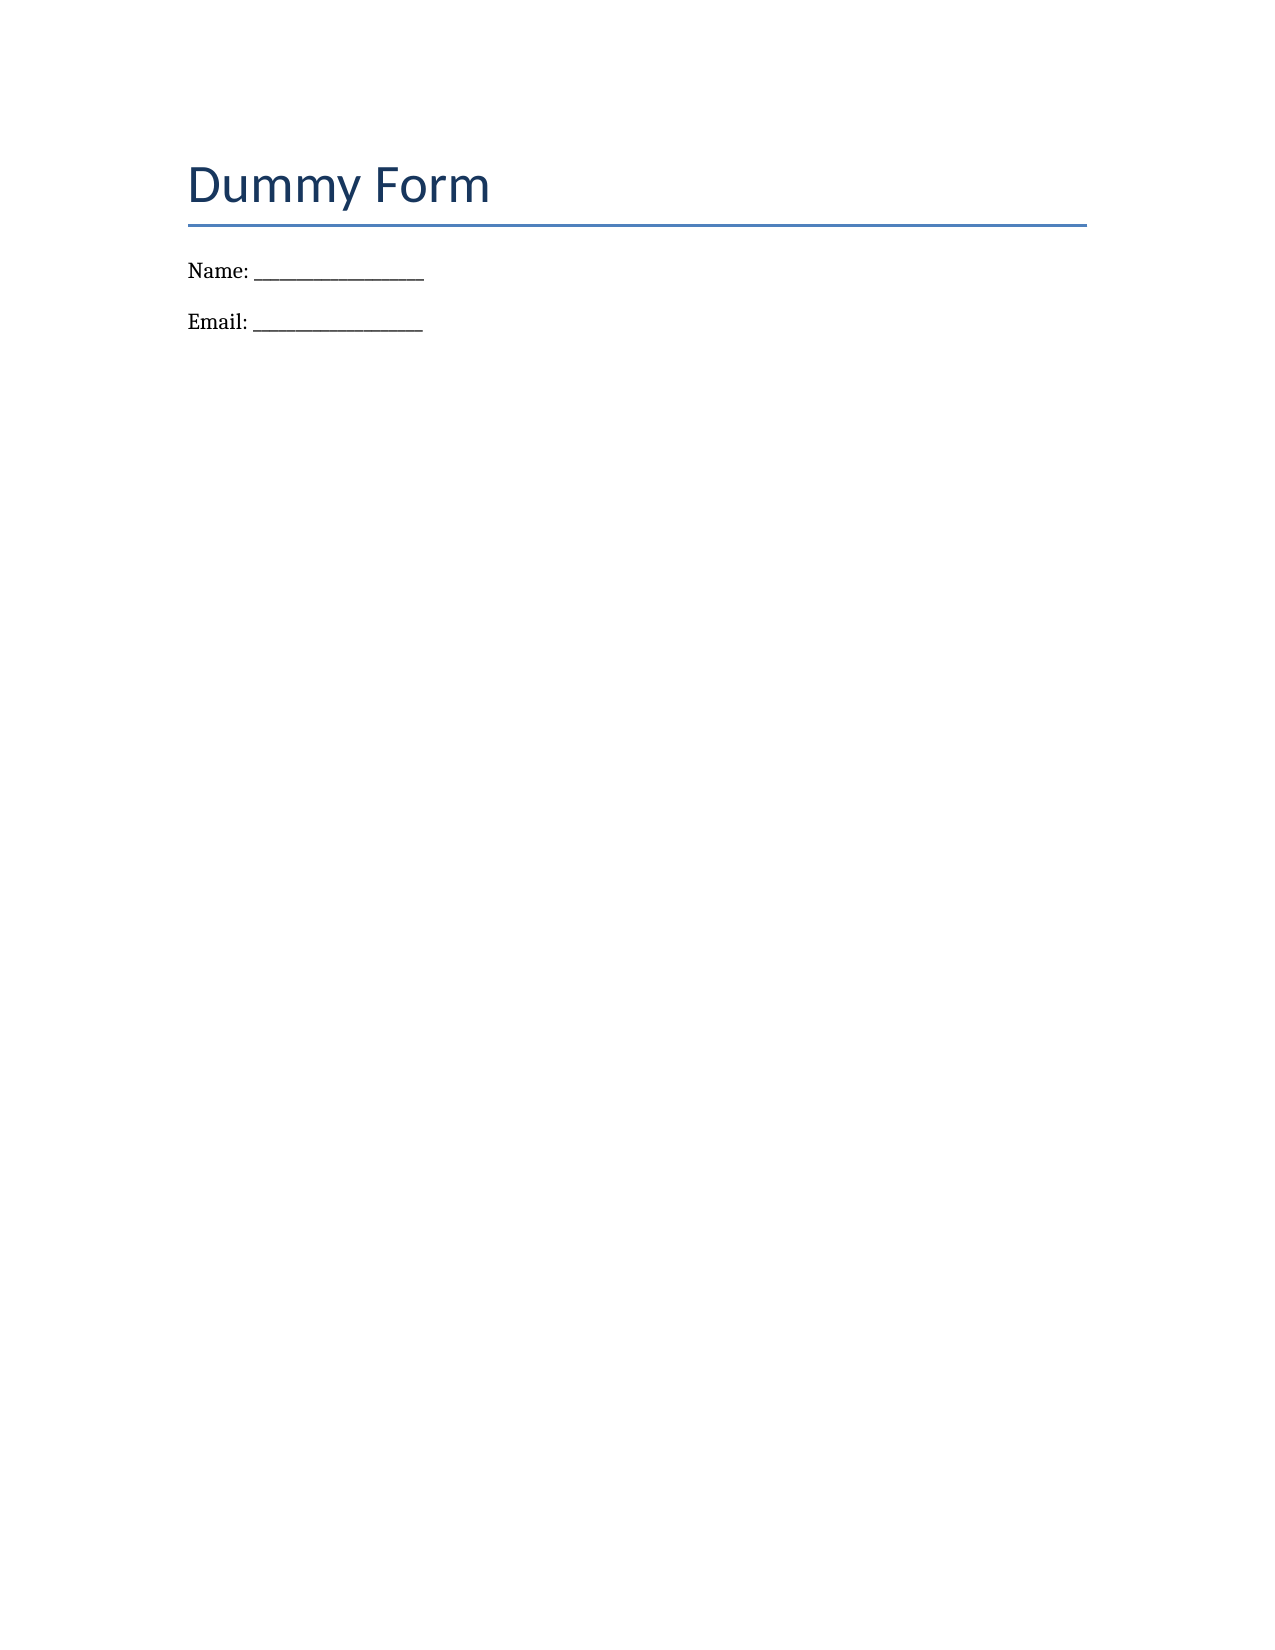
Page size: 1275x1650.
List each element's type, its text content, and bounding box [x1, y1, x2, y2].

text Name: ____________________ [187, 258, 1087, 284]
title Dummy Form [187, 150, 1087, 227]
text Email: ____________________ [187, 309, 1087, 335]
